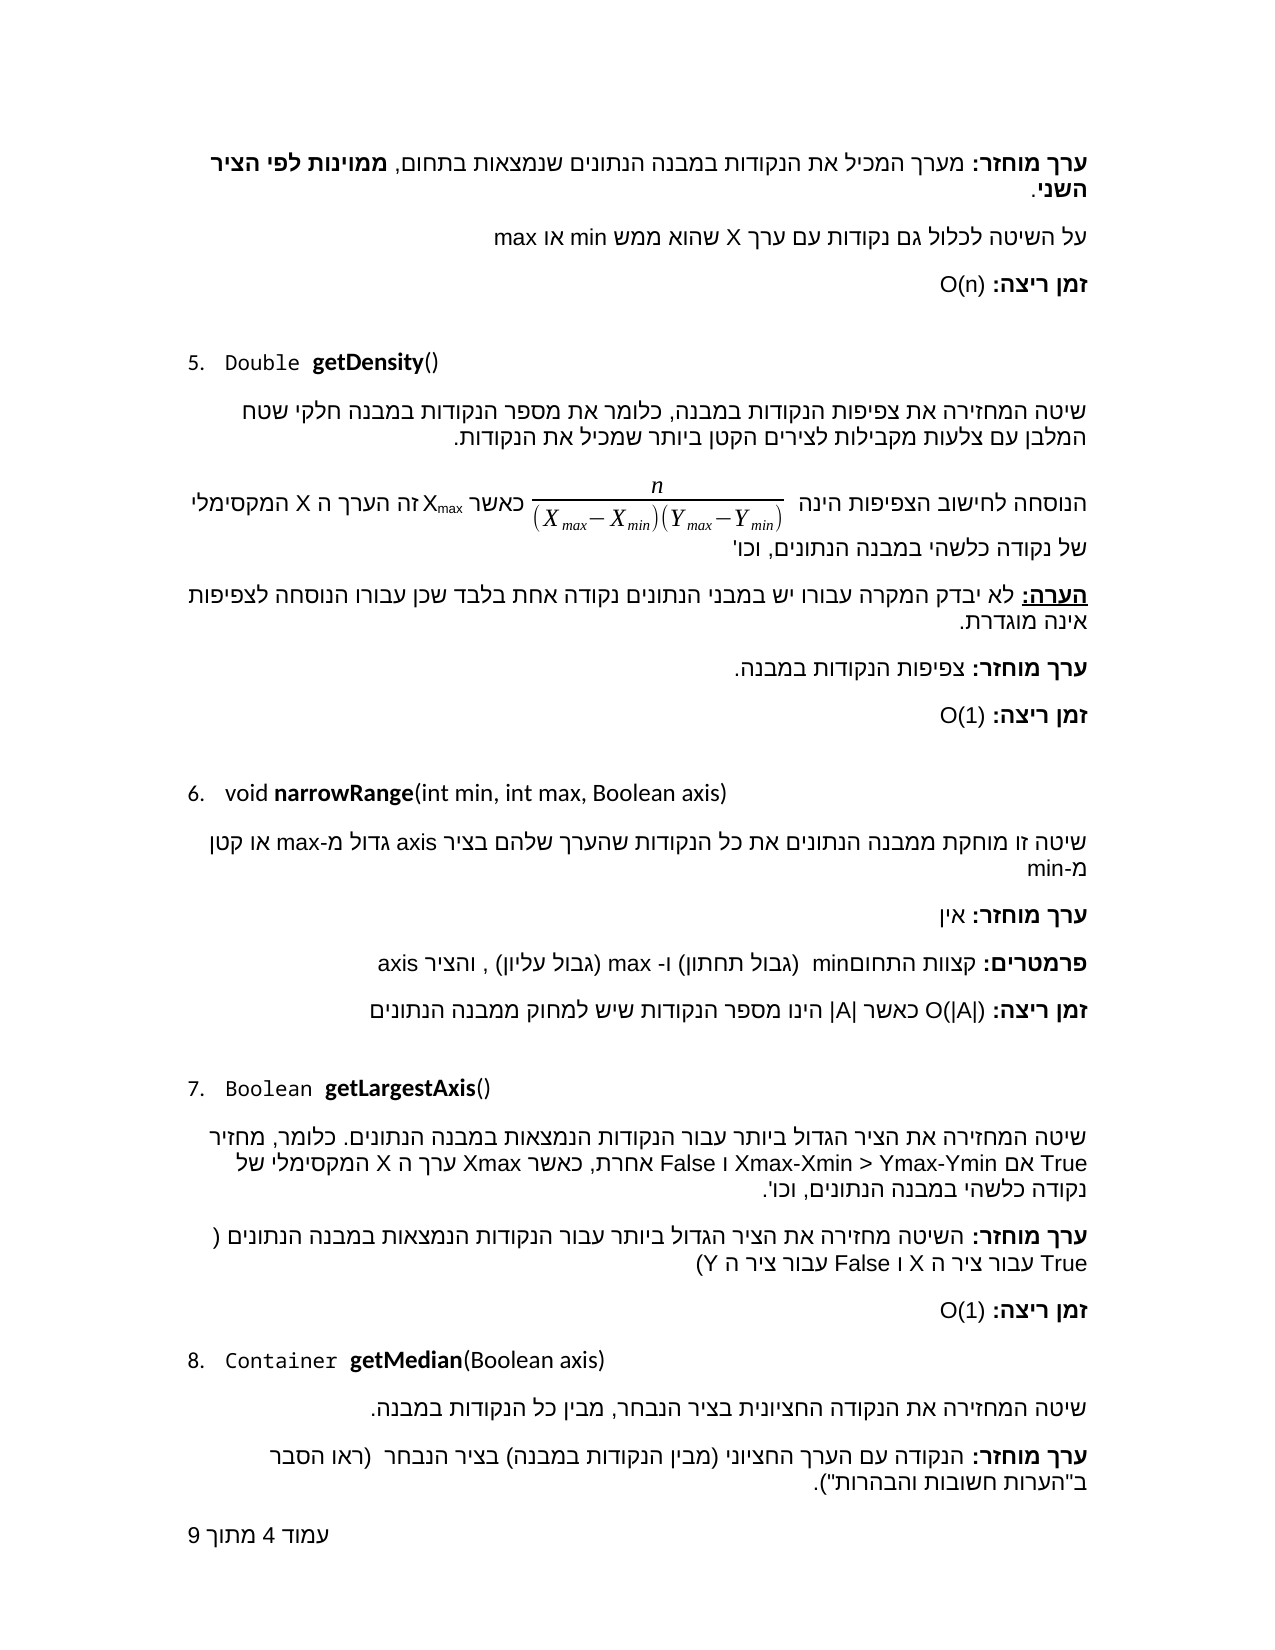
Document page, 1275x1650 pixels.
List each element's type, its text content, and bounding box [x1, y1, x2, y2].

text זמן ריצה: O(|A|) כאשר |A| הינו מספר הנקודות שיש למחוק ממבנה הנתונים [187, 997, 1087, 1023]
text שיטה זו מוחקת ממבנה הנתונים את כל הנקודות שהערך שלהם בציר axis גדול מ-max או קטן מ-min [187, 829, 1087, 882]
text פרמטרים: קצוות התחוםmin (גבול תחתון) ו- max (גבול עליון) , והציר axis [187, 950, 1087, 976]
text הנוסחה לחישוב הצפיפות הינה כאשר Xmax זה הערך ה X המקסימלי של נקודה כלשהי במבנה הנתונים, וכו' [187, 471, 1087, 561]
text שיטה המחזירה את הנקודה החציונית בציר הנבחר, מבין כל הנקודות במבנה. [187, 1395, 1087, 1422]
text ערך מוחזר: מערך המכיל את הנקודות במבנה הנתונים שנמצאות בתחום, ממוינות לפי הציר השני. [187, 150, 1087, 203]
text שיטה המחזירה את צפיפות הנקודות במבנה, כלומר את מספר הנקודות במבנה חלקי שטח המלבן עם צלעות מקבילות לצירים הקטן ביותר שמכיל את הנקודות. [187, 398, 1087, 450]
list Boolean getLargestAxis() [187, 1072, 1087, 1103]
text על השיטה לכלול גם נקודות עם ערך X שהוא ממש min או max [187, 223, 1087, 250]
text ערך מוחזר: הנקודה עם הערך החציוני (מבין הנקודות במבנה) בציר הנבחר (ראו הסבר ב"הערות חשובות והבהרות"). [187, 1443, 1087, 1495]
text הערה: לא יבדק המקרה עבורו יש במבני הנתונים נקודה אחת בלבד שכן עבורו הנוסחה לצפיפות אינה מוגדרת. [187, 582, 1087, 634]
text זמן ריצה: O(n) [187, 271, 1087, 297]
text ערך מוחזר: צפיפות הנקודות במבנה. [187, 655, 1087, 682]
list Double getDensity() [187, 346, 1087, 377]
list void narrowRange(int min, int max, Boolean axis) [187, 778, 1087, 808]
text זמן ריצה: O(1) [187, 702, 1087, 729]
text שיטה המחזירה את הציר הגדול ביותר עבור הנקודות הנמצאות במבנה הנתונים. כלומר, מחזיר True אם Xmax-Xmin > Ymax-Ymin ו False אחרת, כאשר Xmax ערך ה X המקסימלי של נקודה כלשהי במבנה הנתונים, וכו'. [187, 1123, 1087, 1202]
text זמן ריצה: O(1) [187, 1297, 1087, 1323]
list Container getMedian(Boolean axis) [187, 1344, 1087, 1374]
text ערך מוחזר: אין [187, 902, 1087, 929]
text ערך מוחזר: השיטה מחזירה את הציר הגדול ביותר עבור הנקודות הנמצאות במבנה הנתונים (True עבור ציר ה X ו False עבור ציר ה Y) [187, 1223, 1087, 1276]
